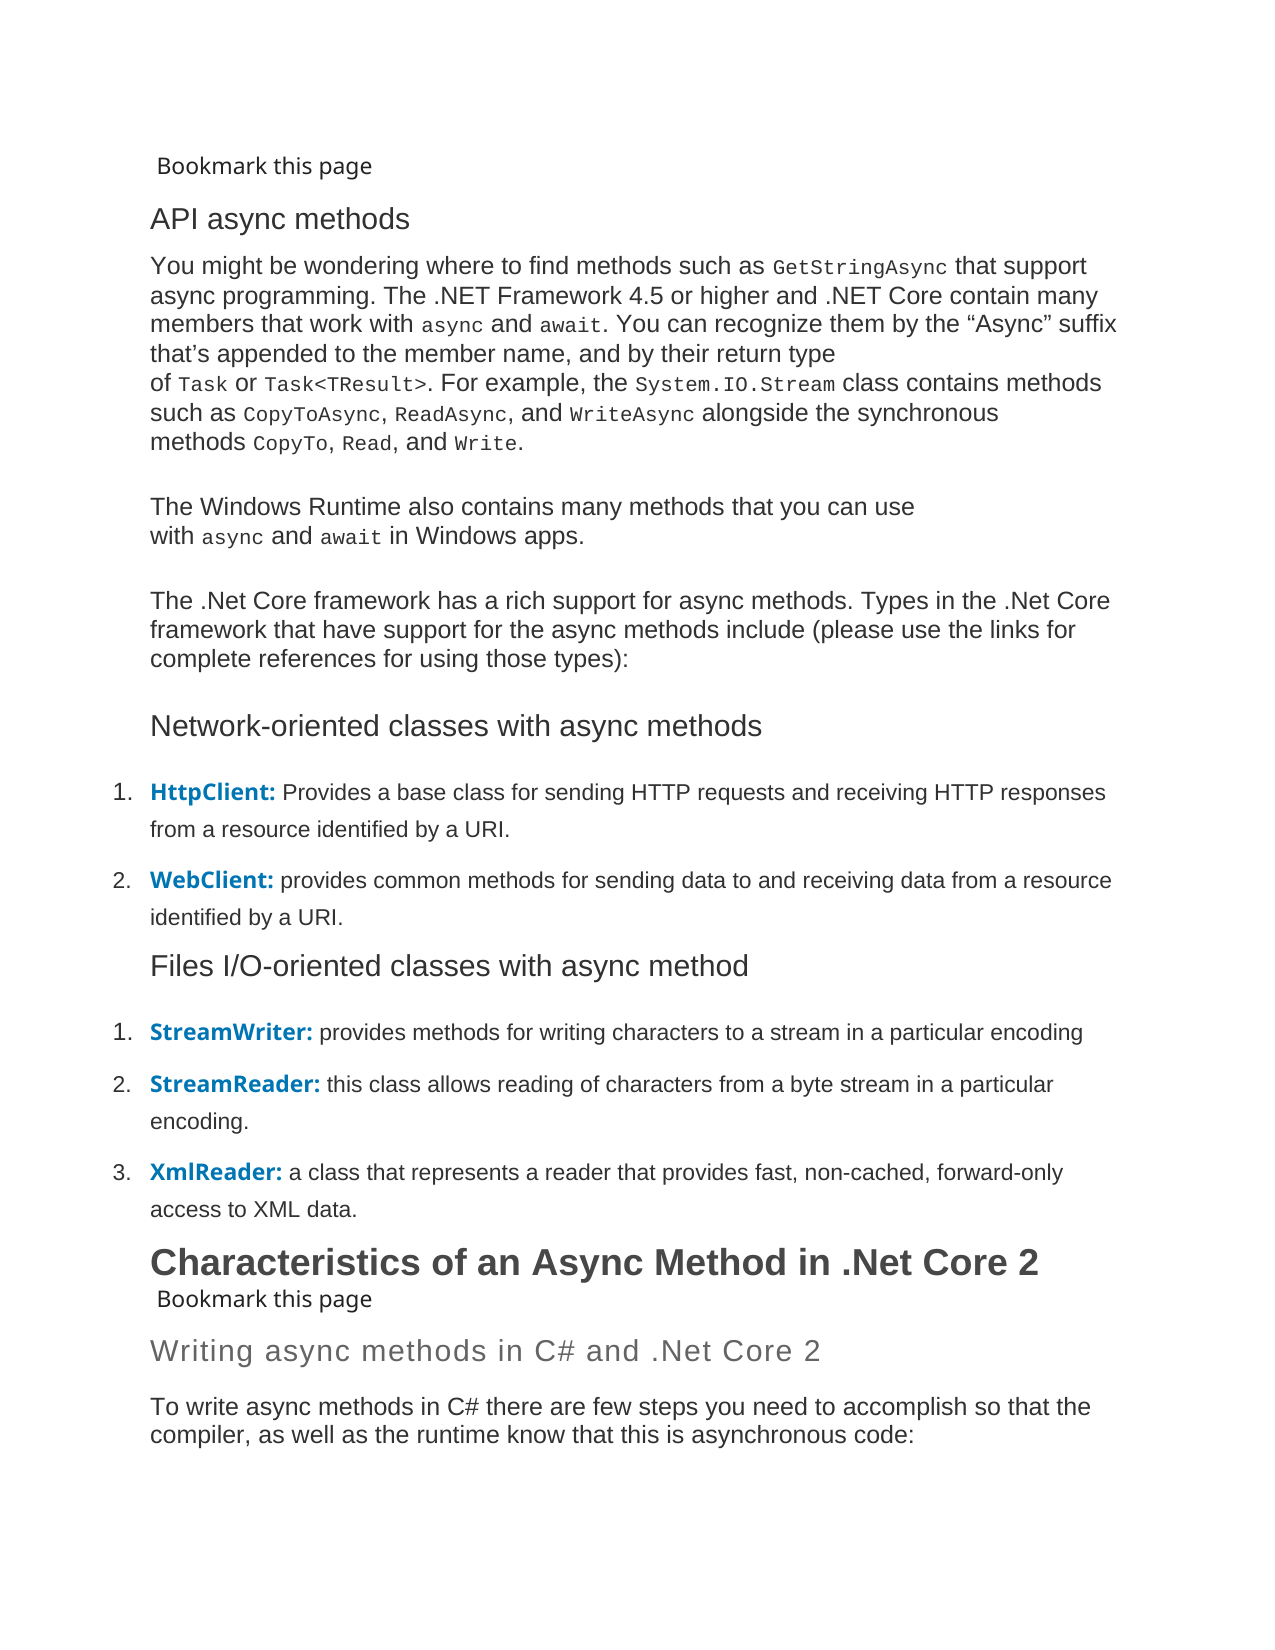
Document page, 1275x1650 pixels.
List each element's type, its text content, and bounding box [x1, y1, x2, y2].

subtitle Writing async methods in C# and .Net Core 2 [150, 1333, 1125, 1368]
list WebClient: provides common methods for sending data to and receiving data from a resource identified by a URI. [112, 860, 1125, 930]
list StreamReader: this class allows reading of characters from a byte stream in a particular encoding. [112, 1064, 1125, 1134]
subtitle Network-oriented classes with async methods [150, 708, 1125, 743]
list XmlReader: a class that represents a reader that provides fast, non-cached, forward-only access to XML data. [112, 1152, 1125, 1222]
text To write async methods in C# there are few steps you need to accomplish so that the compiler, as well as the runtime know that this is asynchronous code: [150, 1392, 1125, 1449]
text The .Net Core framework has a rich support for async methods. Types in the .Net Core framework that have support for the async methods include (please use the links for complete references for using those types): [150, 586, 1125, 672]
text Bookmark this page [150, 1283, 1125, 1314]
text You might be wondering where to find methods such as GetStringAsync that support async programming. The .NET Framework 4.5 or higher and .NET Core contain many members that work with async and await. You can recognize them by the “Async” suffix that’s appended to the member name, and by their return type of Task or Task<TResult>. For example, the System.IO.Stream class contains methods such as CopyToAsync, ReadAsync, and WriteAsync alongside the synchronous methods CopyTo, Read, and Write. [150, 251, 1125, 457]
text The Windows Runtime also contains many methods that you can use with async and await in Windows apps. [150, 492, 1125, 551]
list HttpClient: Provides a base class for sending HTTP requests and receiving HTTP responses from a resource identified by a URI. [112, 772, 1125, 842]
subtitle API async methods [150, 200, 1125, 235]
list StreamWriter: provides methods for writing characters to a stream in a particular encoding [112, 1012, 1125, 1047]
subtitle Characteristics of an Async Method in .Net Core 2 [150, 1240, 1125, 1283]
text Bookmark this page [150, 150, 1125, 181]
subtitle Files I/O-oriented classes with async method [150, 947, 1125, 982]
